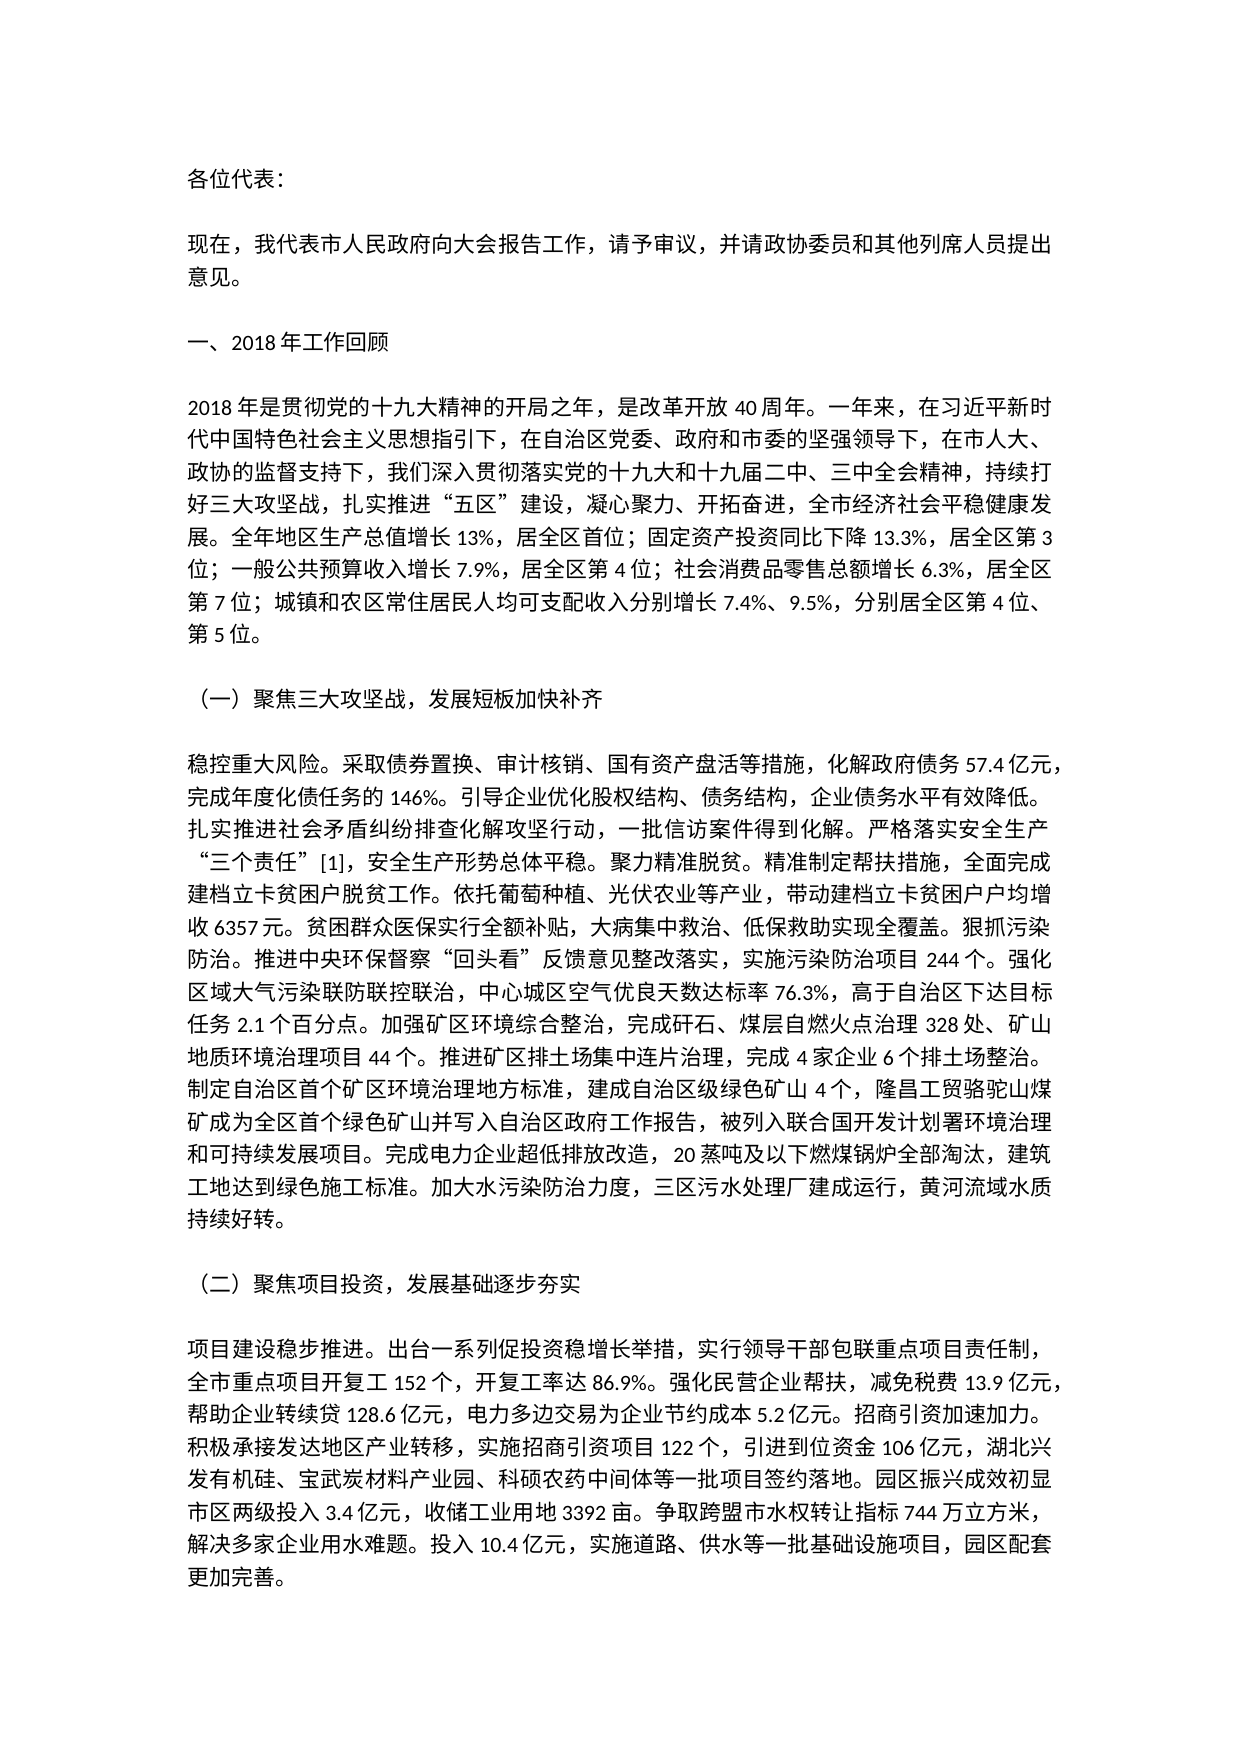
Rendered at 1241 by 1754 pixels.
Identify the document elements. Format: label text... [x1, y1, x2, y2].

text （一）聚焦三大攻坚战，发展短板加快补齐 [187, 682, 1053, 714]
text 稳控重大风险。采取债券置换、审计核销、国有资产盘活等措施，化解政府债务57.4亿元，完成年度化债任务的146%。引导企业优化股权结构、债务结构，企业债务水平有效降低。扎实推进社会矛盾纠纷排查化解攻坚行动，一批信访案件得到化解。严格落实安全生产“三个责任”[1]，安全生产形势总体平稳。聚力精准脱贫。精准制定帮扶措施，全面完成建档立卡贫困户脱贫工作。依托葡萄种植、光伏农业等产业，带动建档立卡贫困户户均增收6357元。贫困群众医保实行全额补贴，大病集中救治、低保救助实现全覆盖。狠抓污染防治。推进中央环保督察“回头看”反馈意见整改落实，实施污染防治项目244个。强化区域大气污染联防联控联治，中心城区空气优良天数达标率76.3%，高于自治区下达目标任务2.1个百分点。加强矿区环境综合整治，完成矸石、煤层自燃火点治理328处、矿山地质环境治理项目44个。推进矿区排土场集中连片治理，完成4家企业6个排土场整治。制定自治区首个矿区环境治理地方标准，建成自治区级绿色矿山4个，隆昌工贸骆驼山煤矿成为全区首个绿色矿山并写入自治区政府工作报告，被列入联合国开发计划署环境治理和可持续发展项目。完成电力企业超低排放改造，20蒸吨及以下燃煤锅炉全部淘汰，建筑工地达到绿色施工标准。加大水污染防治力度，三区污水处理厂建成运行，黄河流域水质持续好转。 [187, 747, 1053, 1234]
text 现在，我代表市人民政府向大会报告工作，请予审议，并请政协委员和其他列席人员提出意见。 [187, 227, 1053, 292]
text 2018年是贯彻党的十九大精神的开局之年，是改革开放40周年。一年来，在习近平新时代中国特色社会主义思想指引下，在自治区党委、政府和市委的坚强领导下，在市人大、政协的监督支持下，我们深入贯彻落实党的十九大和十九届二中、三中全会精神，持续打好三大攻坚战，扎实推进“五区”建设，凝心聚力、开拓奋进，全市经济社会平稳健康发展。全年地区生产总值增长13%，居全区首位；固定资产投资同比下降13.3%，居全区第3位；一般公共预算收入增长7.9%，居全区第4位；社会消费品零售总额增长6.3%，居全区第7位；城镇和农区常住居民人均可支配收入分别增长7.4%、9.5%，分别居全区第4位、第5位。 [187, 389, 1053, 649]
text 一、2018年工作回顾 [187, 324, 1053, 357]
text （二）聚焦项目投资，发展基础逐步夯实 [187, 1267, 1053, 1299]
text 各位代表： [187, 162, 1053, 194]
text 项目建设稳步推进。出台一系列促投资稳增长举措，实行领导干部包联重点项目责任制，全市重点项目开复工152个，开复工率达86.9%。强化民营企业帮扶，减免税费13.9亿元，帮助企业转续贷128.6亿元，电力多边交易为企业节约成本5.2亿元。招商引资加速加力。积极承接发达地区产业转移，实施招商引资项目122个，引进到位资金106亿元，湖北兴发有机硅、宝武炭材料产业园、科硕农药中间体等一批项目签约落地。园区振兴成效初显。市区两级投入3.4亿元，收储工业用地3392亩。争取跨盟市水权转让指标744万立方米，解决多家企业用水难题。投入10.4亿元，实施道路、供水等一批基础设施项目，园区配套更加完善。 [187, 1332, 1053, 1592]
